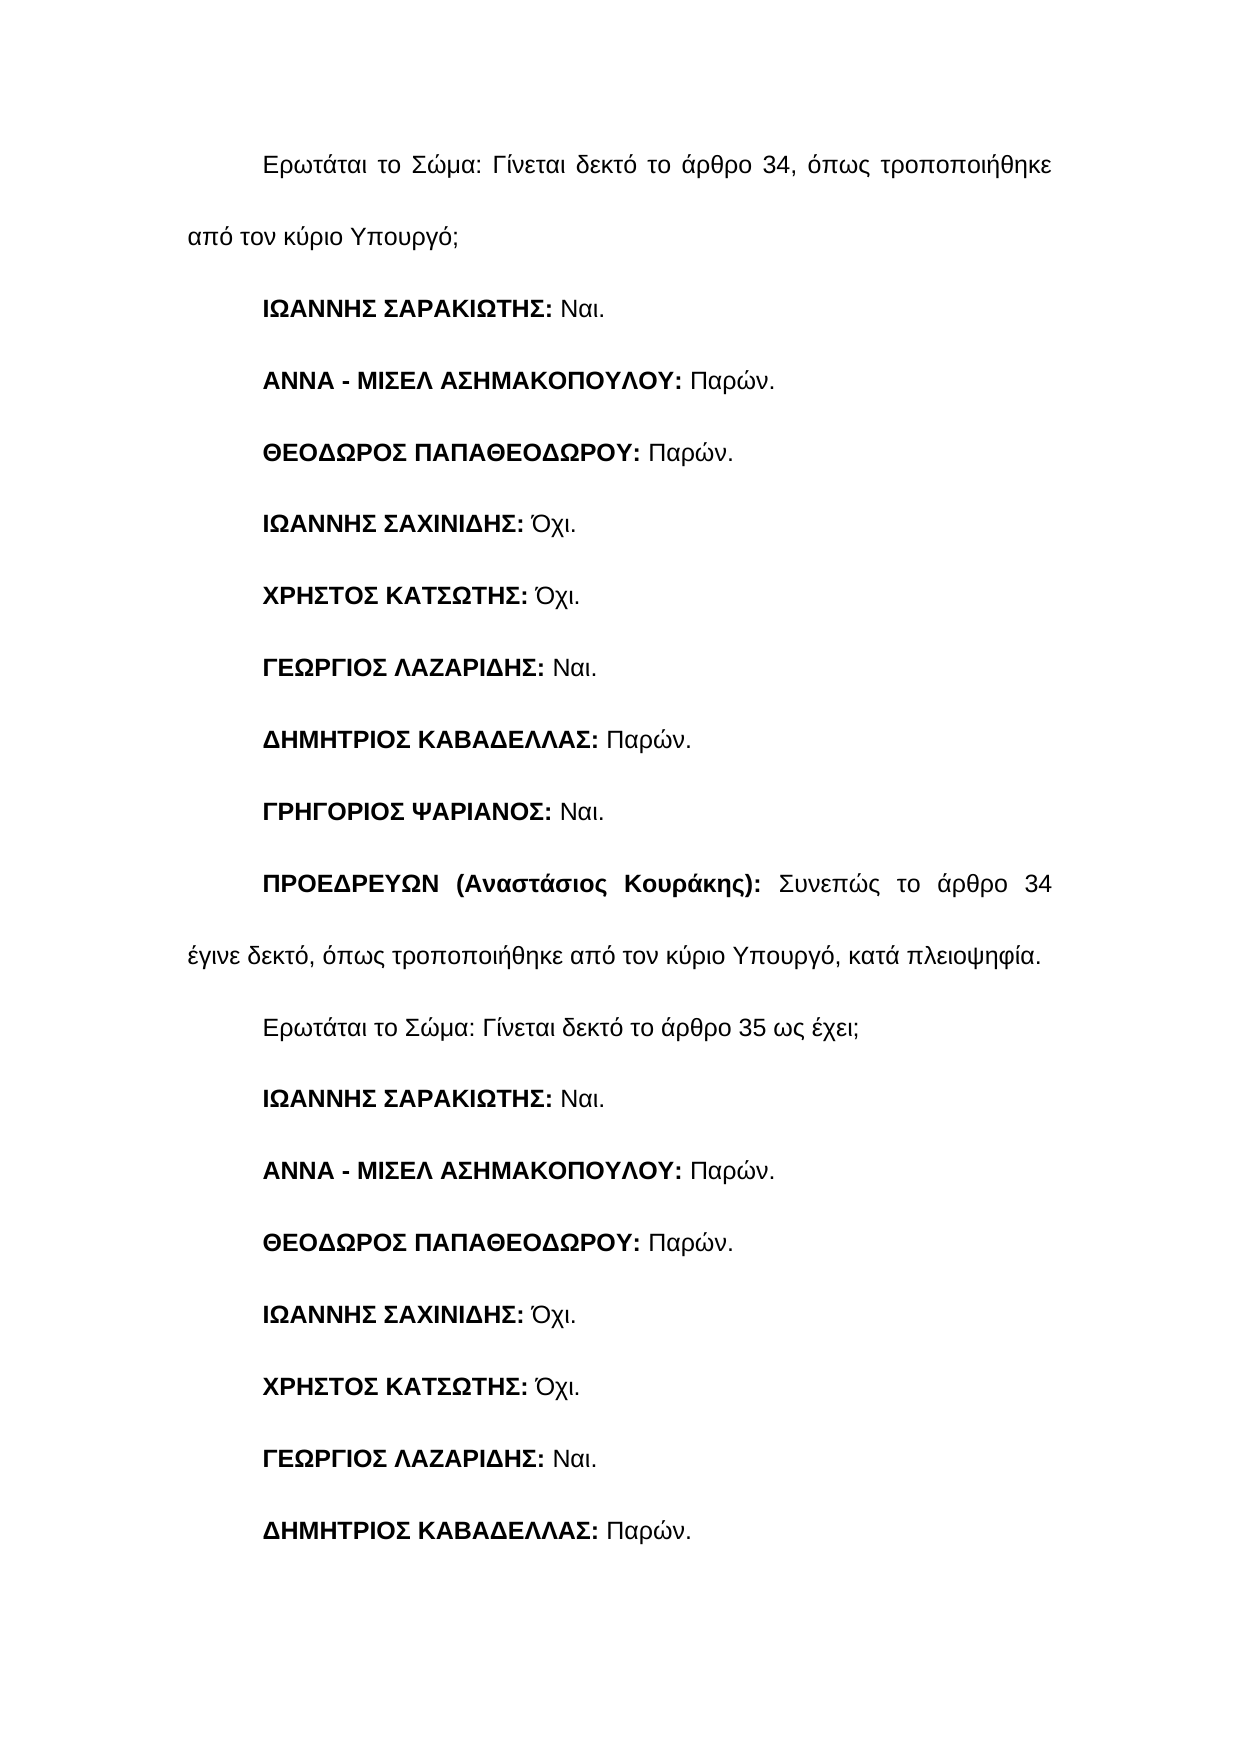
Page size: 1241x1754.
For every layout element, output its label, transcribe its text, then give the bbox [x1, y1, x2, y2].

text ΠΡΟΕΔΡΕΥΩΝ (Αναστάσιος Κουράκης): Συνεπώς το άρθρο 34 έγινε δεκτό, όπως τροποποιήθηκε από τον κύριο Υπουργό, κατά πλειοψηφία. [187, 869, 1053, 969]
text ΙΩΑΝΝΗΣ ΣΑΧΙΝΙΔΗΣ: Όχι. [187, 509, 1053, 538]
text ΧΡΗΣΤΟΣ ΚΑΤΣΩΤΗΣ: Όχι. [187, 581, 1053, 610]
text ΔΗΜΗΤΡΙΟΣ ΚΑΒΑΔΕΛΛΑΣ: Παρών. [187, 725, 1053, 754]
text Ερωτάται το Σώμα: Γίνεται δεκτό το άρθρο 35 ως έχει; [187, 1012, 1053, 1041]
text ΘΕΟΔΩΡΟΣ ΠΑΠΑΘΕΟΔΩΡΟΥ: Παρών. [187, 437, 1053, 466]
text ΘΕΟΔΩΡΟΣ ΠΑΠΑΘΕΟΔΩΡΟΥ: Παρών. [187, 1228, 1053, 1257]
text Ερωτάται το Σώμα: Γίνεται δεκτό το άρθρο 34, όπως τροποποιήθηκε από τον κύριο Υπουργό; [187, 150, 1053, 251]
text ΑΝΝΑ - ΜΙΣΕΛ ΑΣΗΜΑΚΟΠΟΥΛΟΥ: Παρών. [187, 1156, 1053, 1185]
text ΧΡΗΣΤΟΣ ΚΑΤΣΩΤΗΣ: Όχι. [187, 1372, 1053, 1401]
text ΓΕΩΡΓΙΟΣ ΛΑΖΑΡΙΔΗΣ: Ναι. [187, 1444, 1053, 1472]
text ΑΝΝΑ - ΜΙΣΕΛ ΑΣΗΜΑΚΟΠΟΥΛΟΥ: Παρών. [187, 366, 1053, 394]
text ΓΡΗΓΟΡΙΟΣ ΨΑΡΙΑΝΟΣ: Ναι. [187, 797, 1053, 826]
text ΙΩΑΝΝΗΣ ΣΑΧΙΝΙΔΗΣ: Όχι. [187, 1300, 1053, 1329]
text ΔΗΜΗΤΡΙΟΣ ΚΑΒΑΔΕΛΛΑΣ: Παρών. [187, 1516, 1053, 1544]
text ΙΩΑΝΝΗΣ ΣΑΡΑΚΙΩΤΗΣ: Ναι. [187, 294, 1053, 322]
text ΓΕΩΡΓΙΟΣ ΛΑΖΑΡΙΔΗΣ: Ναι. [187, 653, 1053, 682]
text ΙΩΑΝΝΗΣ ΣΑΡΑΚΙΩΤΗΣ: Ναι. [187, 1084, 1053, 1113]
